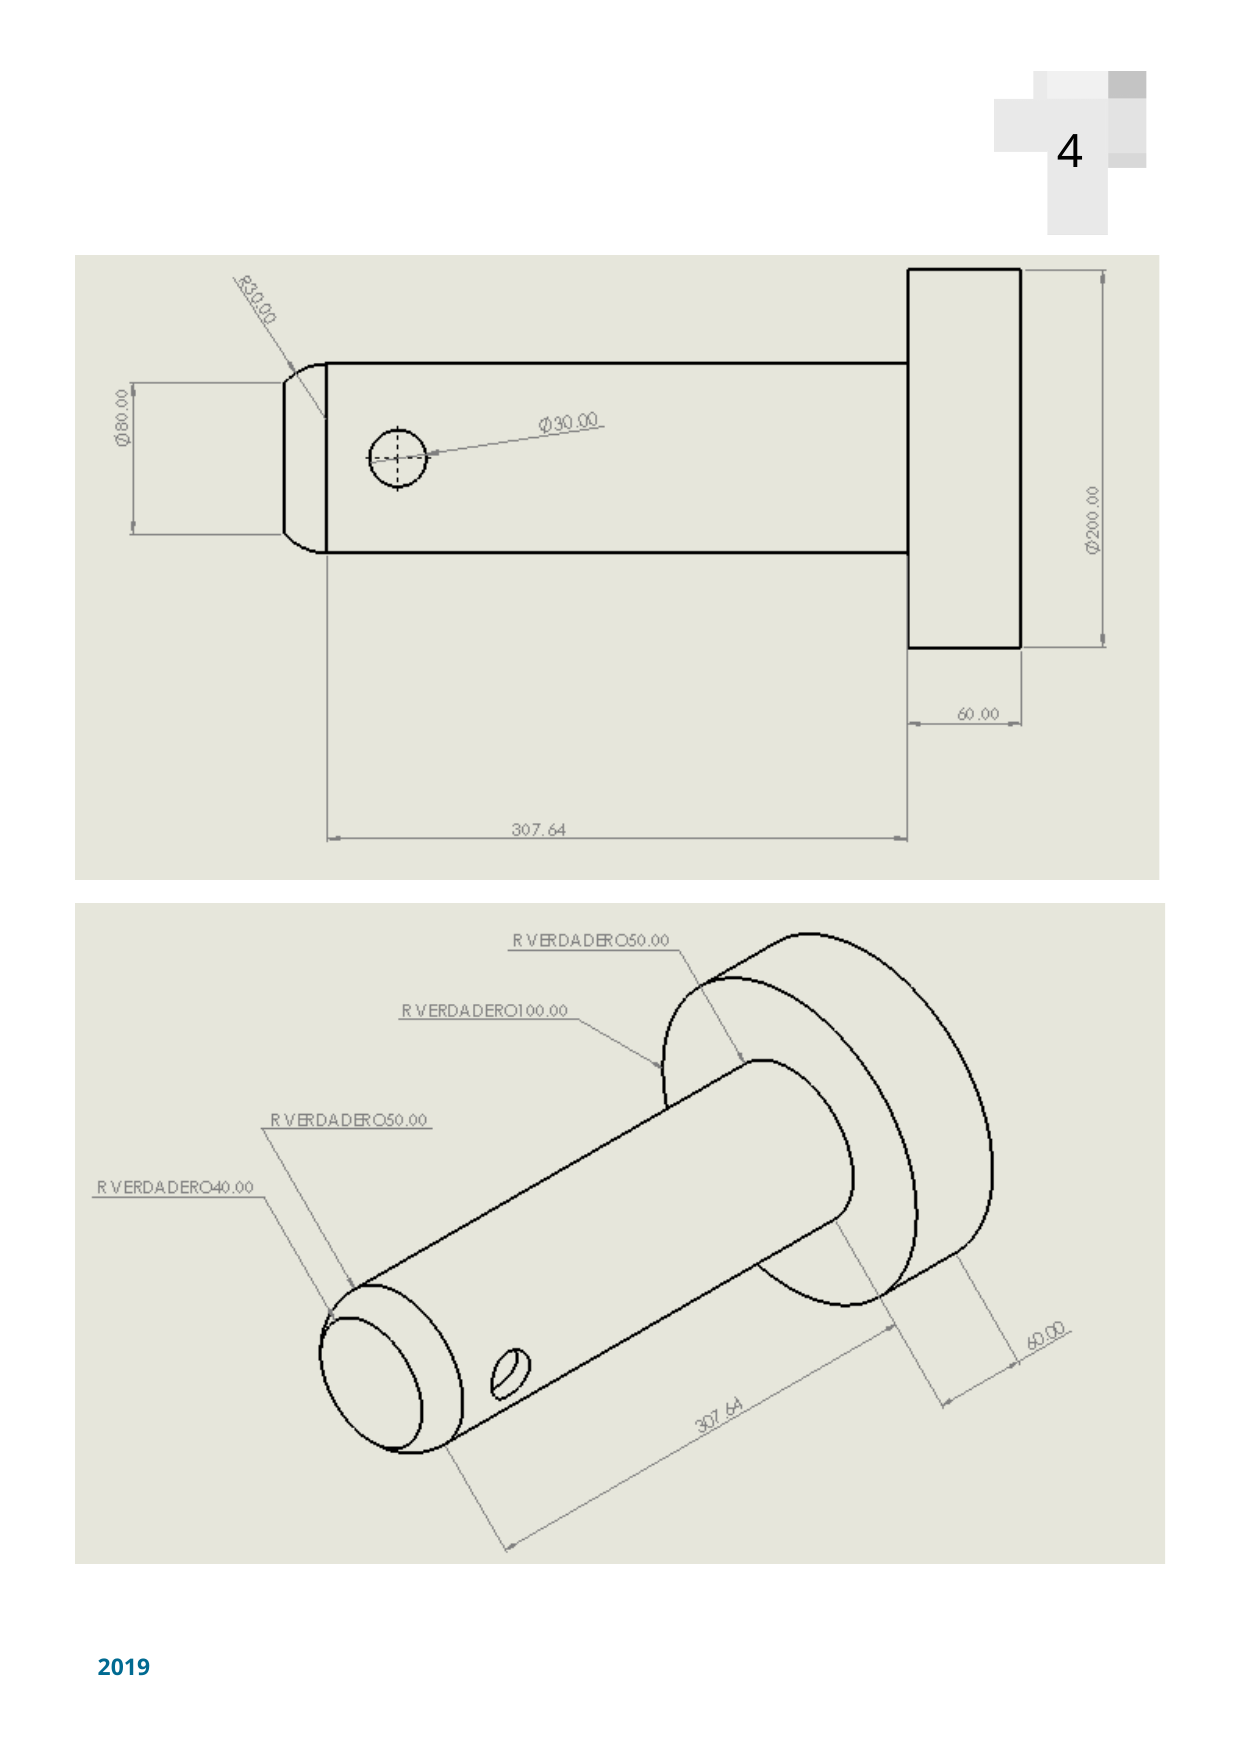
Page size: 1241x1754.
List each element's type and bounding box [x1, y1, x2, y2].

picture [75, 255, 1160, 880]
picture [75, 903, 1166, 1564]
